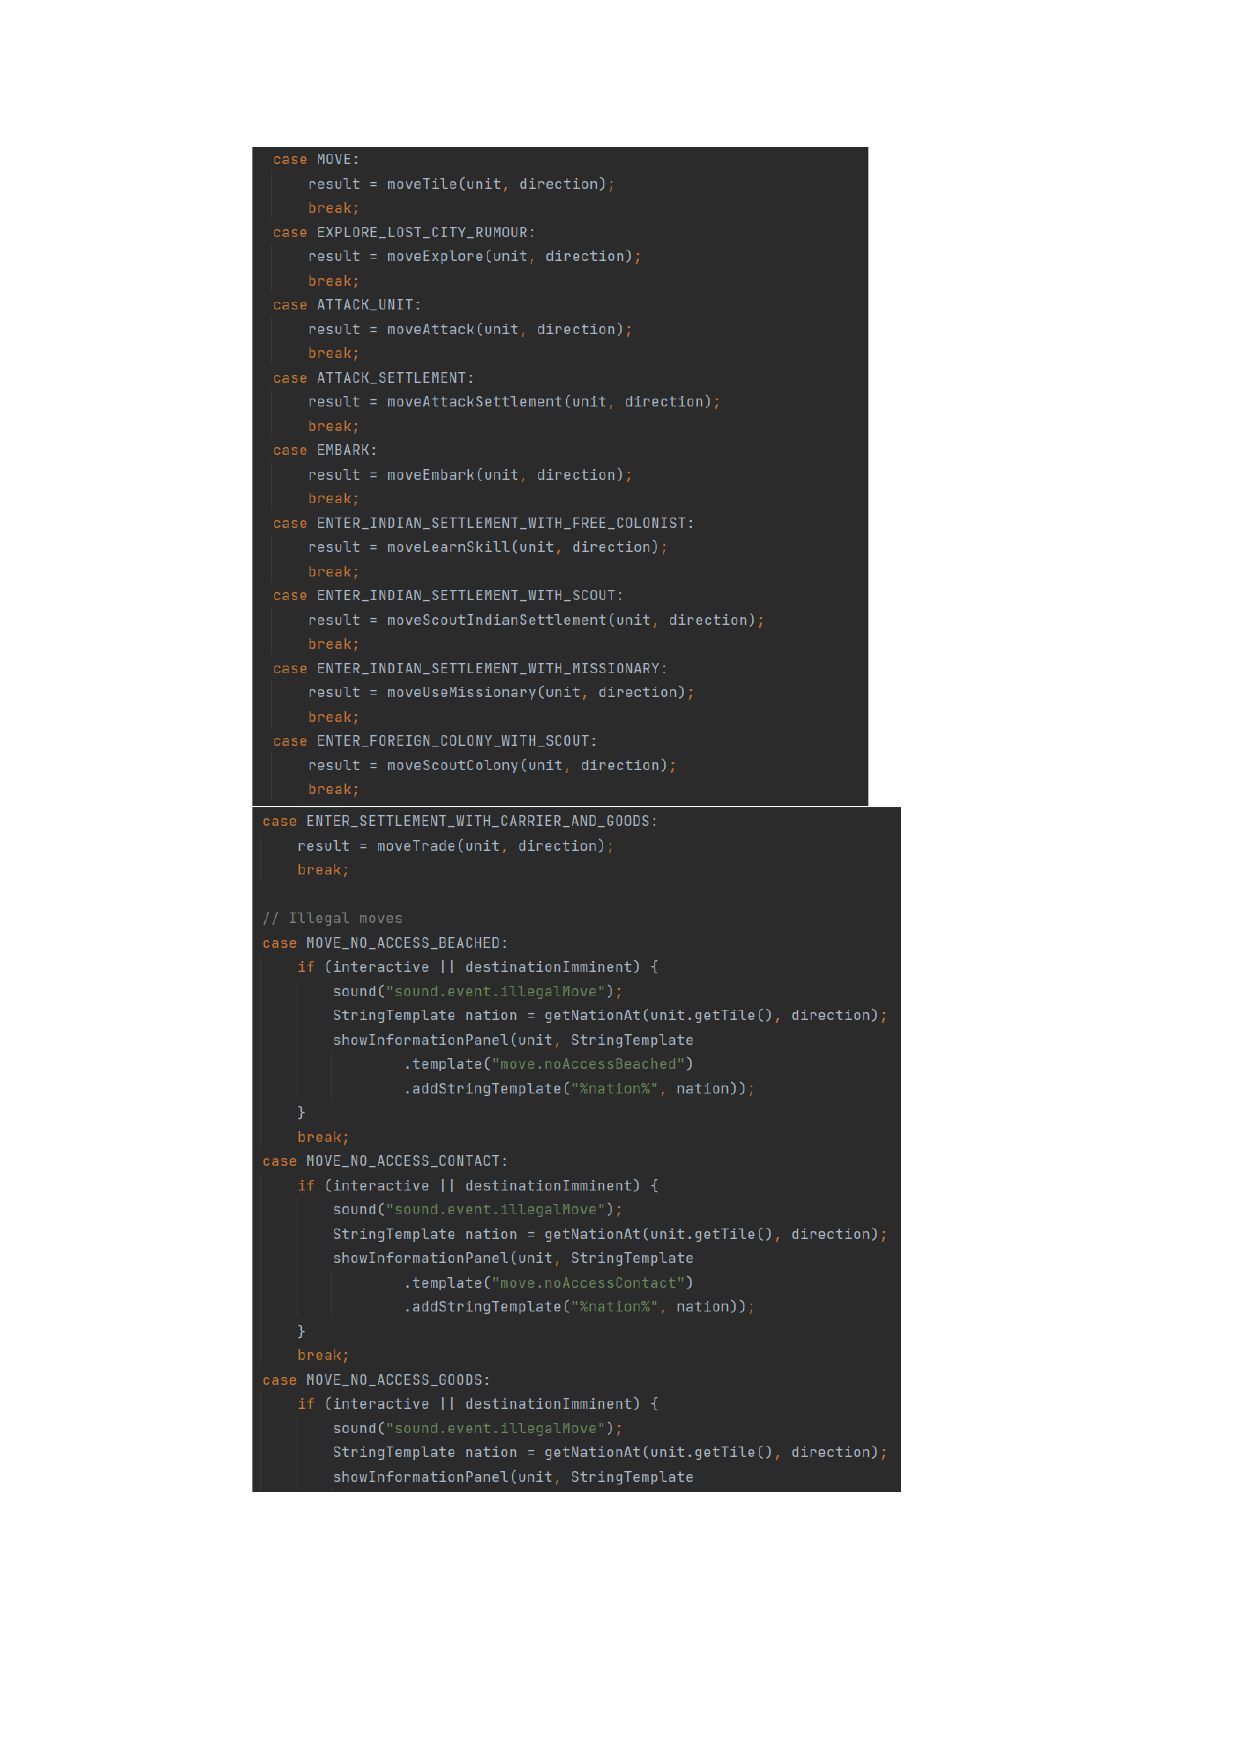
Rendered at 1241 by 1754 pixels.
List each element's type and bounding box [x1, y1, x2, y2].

picture [252, 147, 869, 806]
picture [252, 807, 901, 1492]
